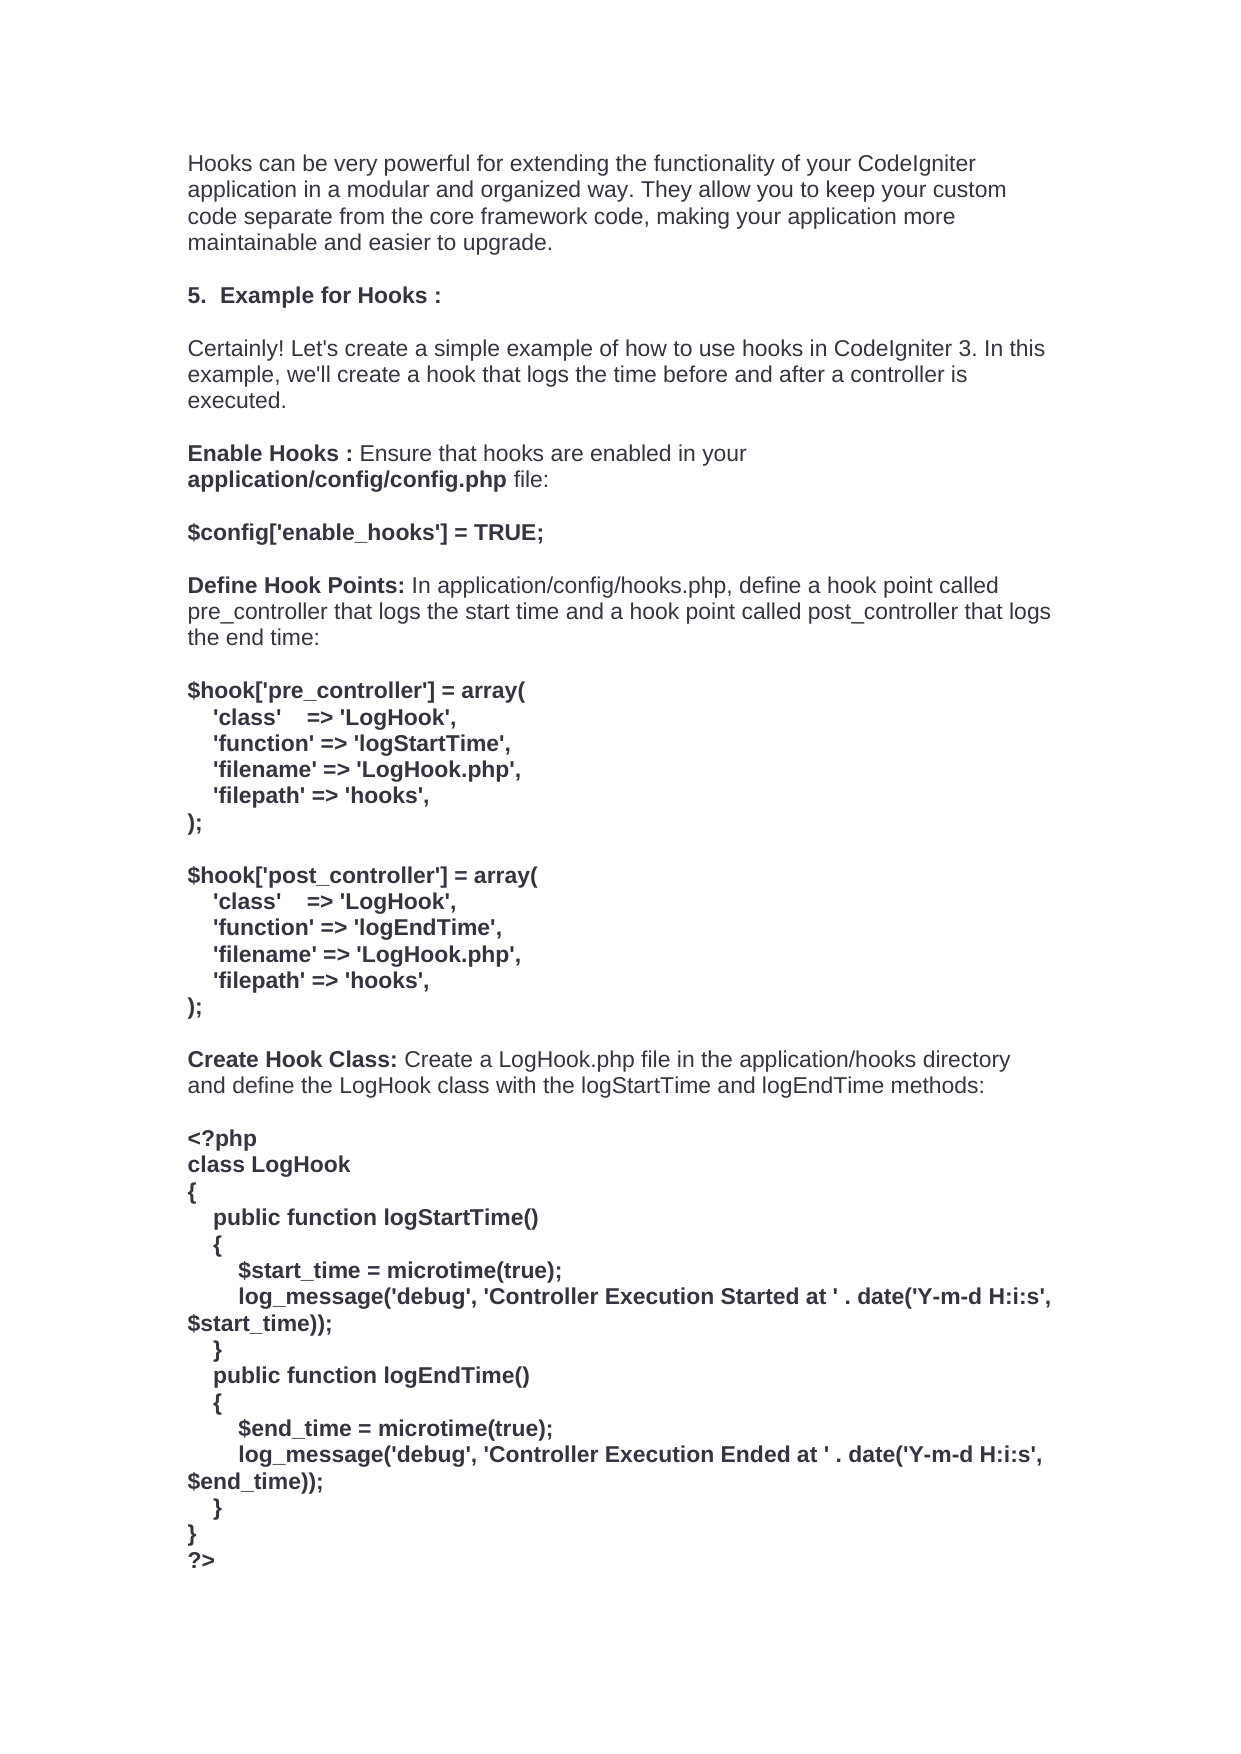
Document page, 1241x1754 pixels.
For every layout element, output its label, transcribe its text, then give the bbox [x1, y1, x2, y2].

list ?> [187, 1547, 1053, 1573]
list log_message('debug', 'Controller Execution Started at ' . date('Y-m-d H:i:s', $start_time)); [187, 1283, 1053, 1336]
list ); [187, 809, 1053, 835]
list public function logEndTime() [187, 1362, 1053, 1389]
list Create Hook Class: Create a LogHook.php file in the application/hooks directory and define the LogHook class with the logStartTime and logEndTime methods: [187, 1046, 1053, 1099]
list class LogHook [187, 1151, 1053, 1178]
list 'filename' => 'LogHook.php', [187, 756, 1053, 782]
list Define Hook Points: In application/config/hooks.php, define a hook point called pre_controller that logs the start time and a hook point called post_controller that logs the end time: [187, 572, 1053, 651]
list } [187, 1494, 1053, 1520]
list } [187, 1520, 1053, 1547]
list $hook['pre_controller'] = array( [187, 677, 1053, 703]
list $start_time = microtime(true); [187, 1257, 1053, 1283]
list <?php [187, 1125, 1053, 1151]
list 'filepath' => 'hooks', [187, 782, 1053, 809]
list log_message('debug', 'Controller Execution Ended at ' . date('Y-m-d H:i:s', $end_time)); [187, 1441, 1053, 1494]
list 'class' => 'LogHook', [187, 703, 1053, 730]
list Enable Hooks : Ensure that hooks are enabled in your application/config/config.php file: [187, 440, 1053, 493]
list ); [187, 993, 1053, 1020]
list 'filepath' => 'hooks', [187, 967, 1053, 993]
list $hook['post_controller'] = array( [187, 862, 1053, 888]
list $config['enable_hooks'] = TRUE; [187, 519, 1053, 545]
list 'filename' => 'LogHook.php', [187, 941, 1053, 967]
list Example for Hooks : [187, 282, 1053, 308]
list } [187, 1336, 1053, 1362]
list { [187, 1389, 1053, 1415]
list 'class' => 'LogHook', [187, 888, 1053, 914]
text Hooks can be very powerful for extending the functionality of your CodeIgniter application in a modular and organized way. They allow you to keep your custom code separate from the core framework code, making your application more maintainable and easier to upgrade. [187, 150, 1053, 255]
list { [187, 1178, 1053, 1204]
list public function logStartTime() [187, 1204, 1053, 1231]
list 'function' => 'logEndTime', [187, 914, 1053, 941]
list { [187, 1231, 1053, 1257]
list $end_time = microtime(true); [187, 1415, 1053, 1441]
list 'function' => 'logStartTime', [187, 730, 1053, 756]
list Certainly! Let's create a simple example of how to use hooks in CodeIgniter 3. In this example, we'll create a hook that logs the time before and after a controller is executed. [187, 334, 1053, 413]
